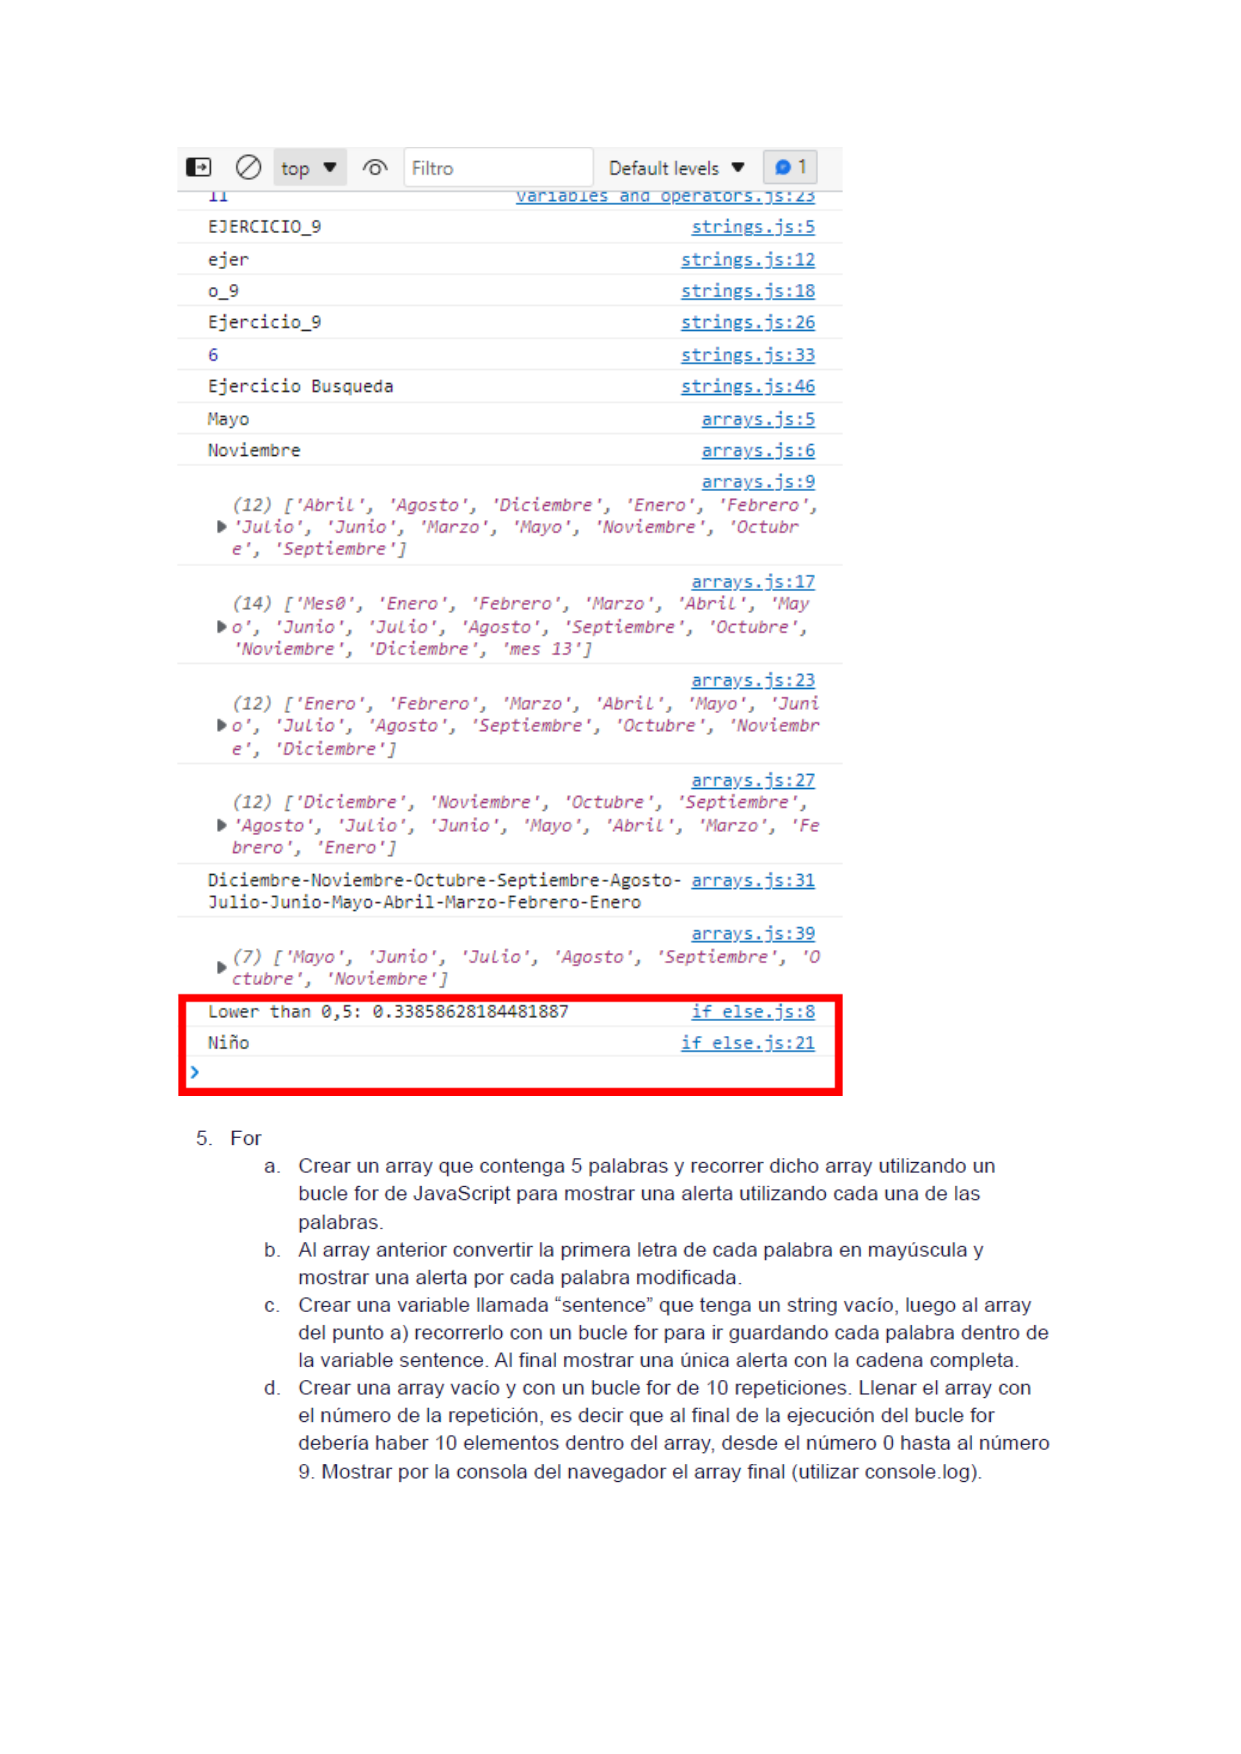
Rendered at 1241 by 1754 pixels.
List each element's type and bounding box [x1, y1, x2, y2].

picture [177, 147, 843, 1096]
picture [177, 1121, 1063, 1499]
